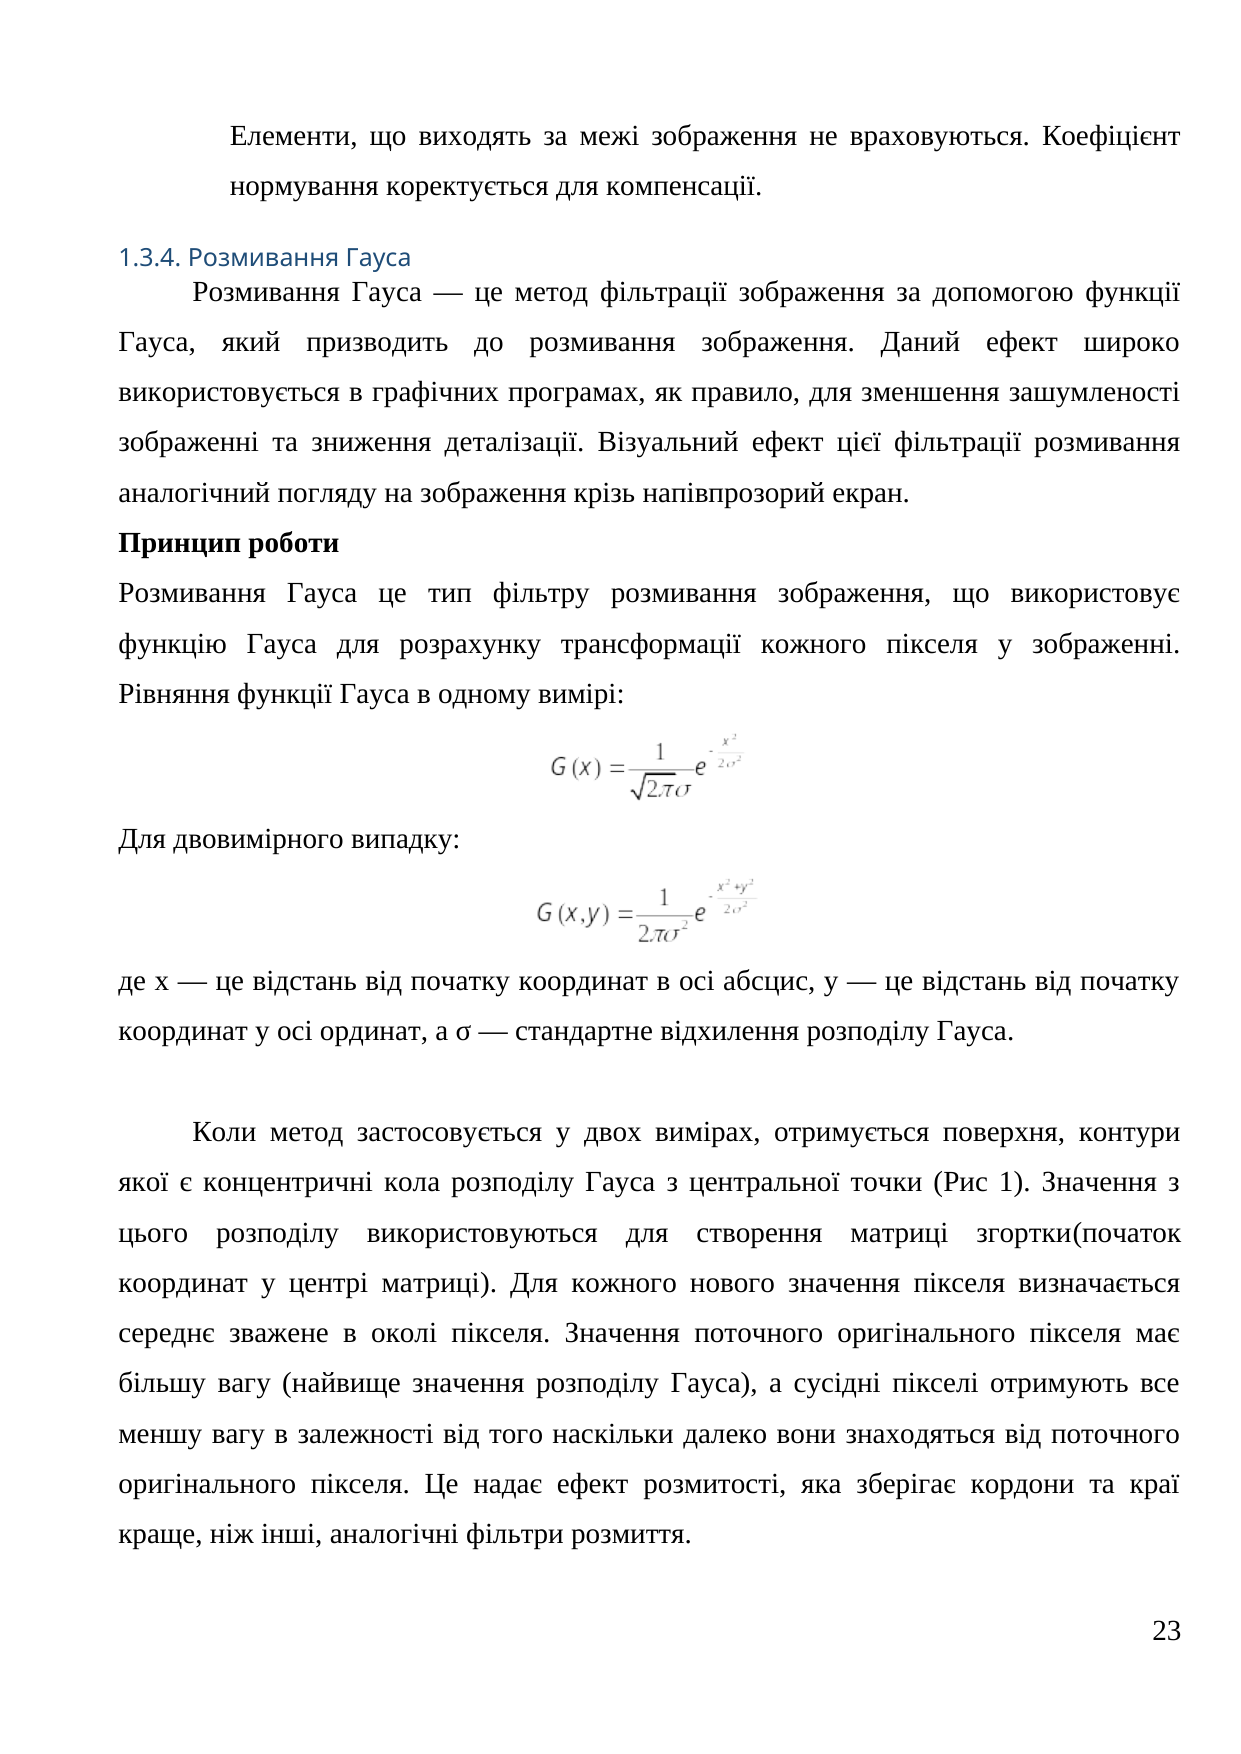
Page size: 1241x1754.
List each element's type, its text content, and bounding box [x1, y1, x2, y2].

text Для двовимірного випадку: [118, 821, 1181, 854]
text де x — це відстань від початку координат в осі абсцис, y — це відстань від початку координат у осі ординат, а σ — стандартне відхилення розподілу Гауса. [118, 963, 1181, 1047]
text Розмивання Гауса — це метод фільтрації зображення за допомогою функції Гауса, який призводить до розмивання зображення. Даний ефект широко використовується в графічних програмах, як правило, для зменшення зашумленості зображенні та зниження деталізації. Візуальний ефект цієї фільтрації розмивання аналогічний погляду на зображення крізь напівпрозорий екран. [118, 274, 1181, 508]
list Елементи, що виходять за межі зображення не враховуються. Коефіцієнт нормування коректується для компенсації. [229, 118, 1181, 202]
text Принцип роботи [118, 525, 1181, 559]
text Розмивання Гауса це тип фільтру розмивання зображення, що використовує функцію Гауса для розрахунку трансформації кожного пікселя у зображенні. Рівняння функції Гауса в одному вимірі: [118, 576, 1181, 710]
subtitle 1.3.4. Розмивання Гауса [118, 239, 1181, 274]
text Коли метод застосовується у двох вимірах, отримується поверхня, контури якої є концентричні кола розподілу Гауса з центральної точки (Рис 1). Значення з цього розподілу використовуються для створення матриці згортки(початок координат у центрі матриці). Для кожного нового значення пікселя визначається середнє зважене в околі пікселя. Значення поточного оригінального пікселя має більшу вагу (найвище значення розподілу Гауса), а сусідні пікселі отримують все меншу вагу в залежності від того наскільки далеко вони знаходяться від поточного оригінального пікселя. Це надає ефект розмитості, яка зберігає кордони та краї краще, ніж інші, аналогічні фільтри розмиття. [118, 1114, 1181, 1550]
